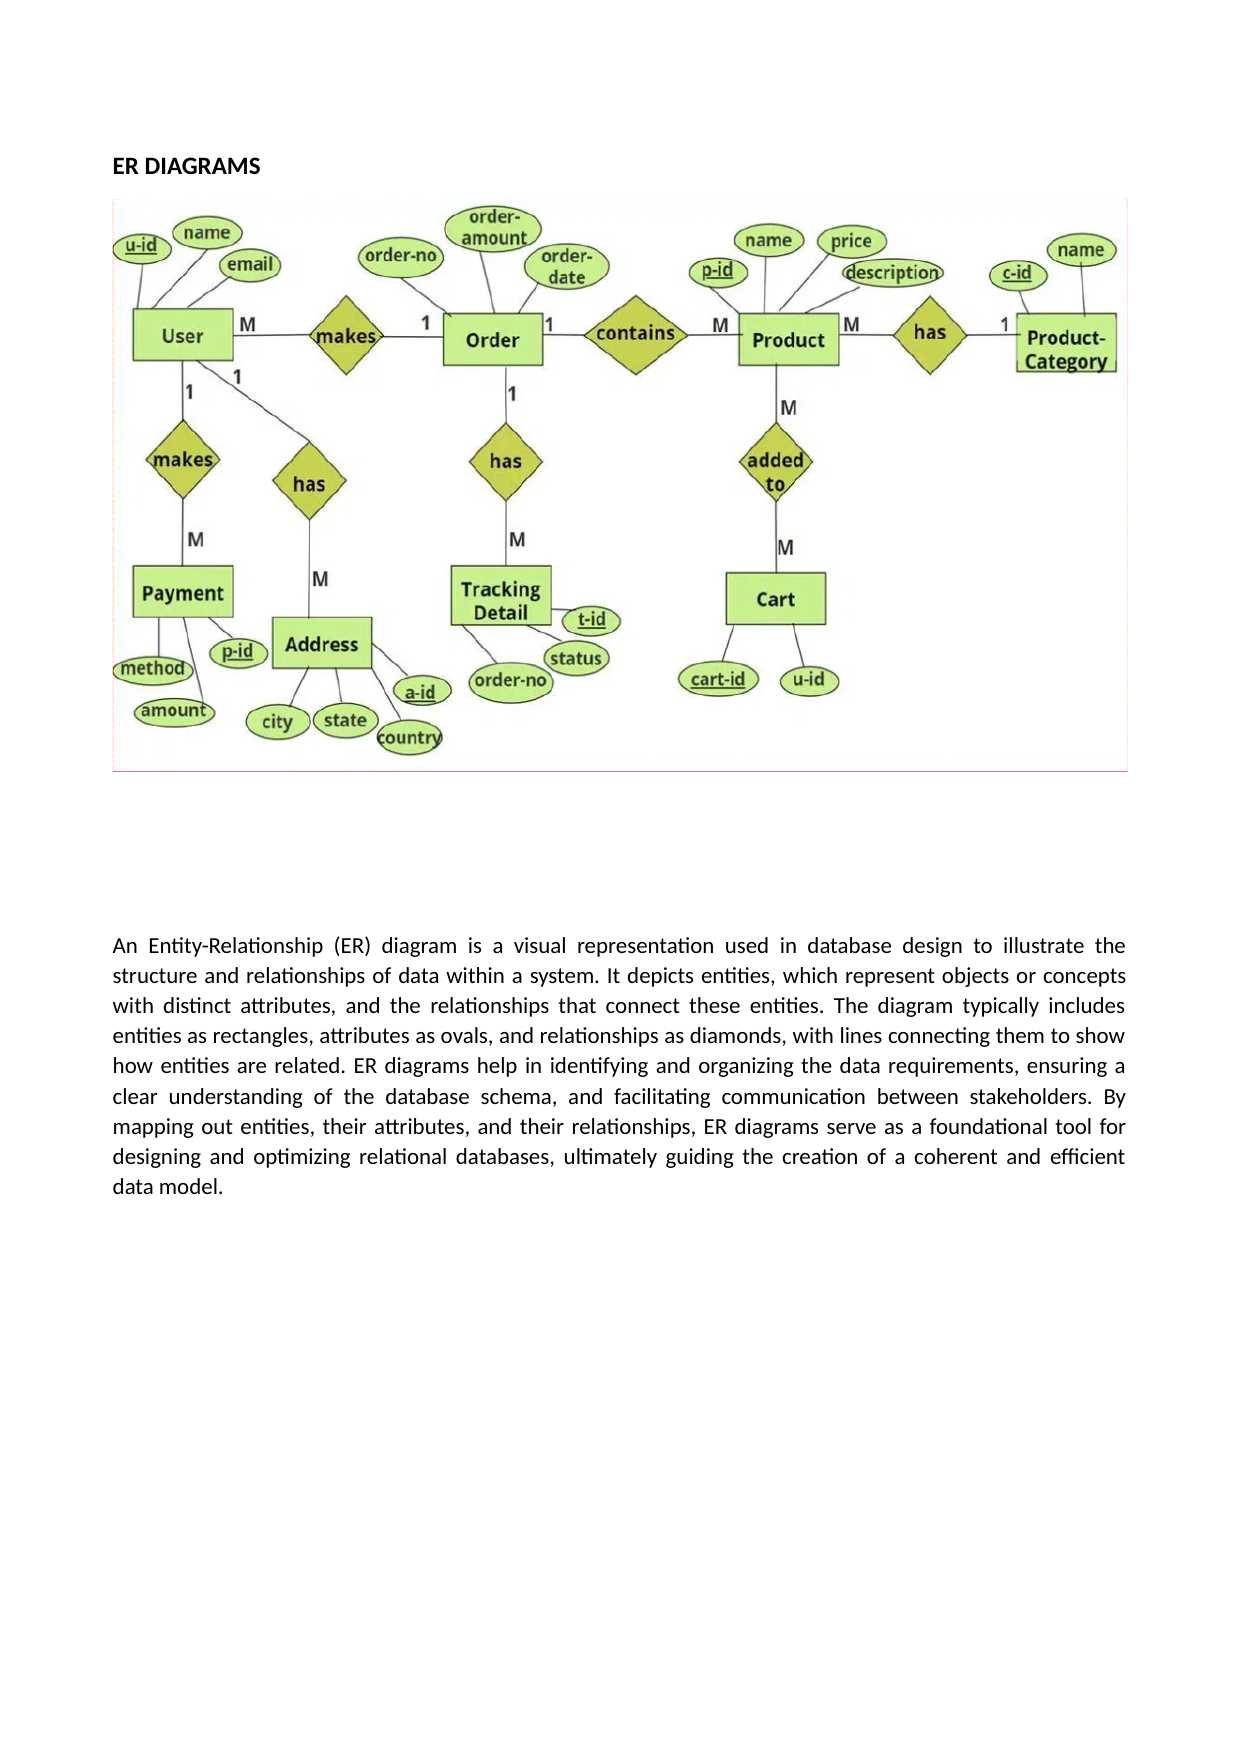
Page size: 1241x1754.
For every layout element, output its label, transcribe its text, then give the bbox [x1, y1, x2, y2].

text ER DIAGRAMS [112, 150, 1128, 181]
text An Entity-Relationship (ER) diagram is a visual representation used in database design to illustrate the structure and relationships of data within a system. It depicts entities, which represent objects or concepts with distinct attributes, and the relationships that connect these entities. The diagram typically includes entities as rectangles, attributes as ovals, and relationships as diamonds, with lines connecting them to show how entities are related. ER diagrams help in identifying and organizing the data requirements, ensuring a clear understanding of the database schema, and facilitating communication between stakeholders. By mapping out entities, their attributes, and their relationships, ER diagrams serve as a foundational tool for designing and optimizing relational databases, ultimately guiding the creation of a coherent and efficient data model. [112, 931, 1128, 1201]
picture [112, 199, 1128, 772]
